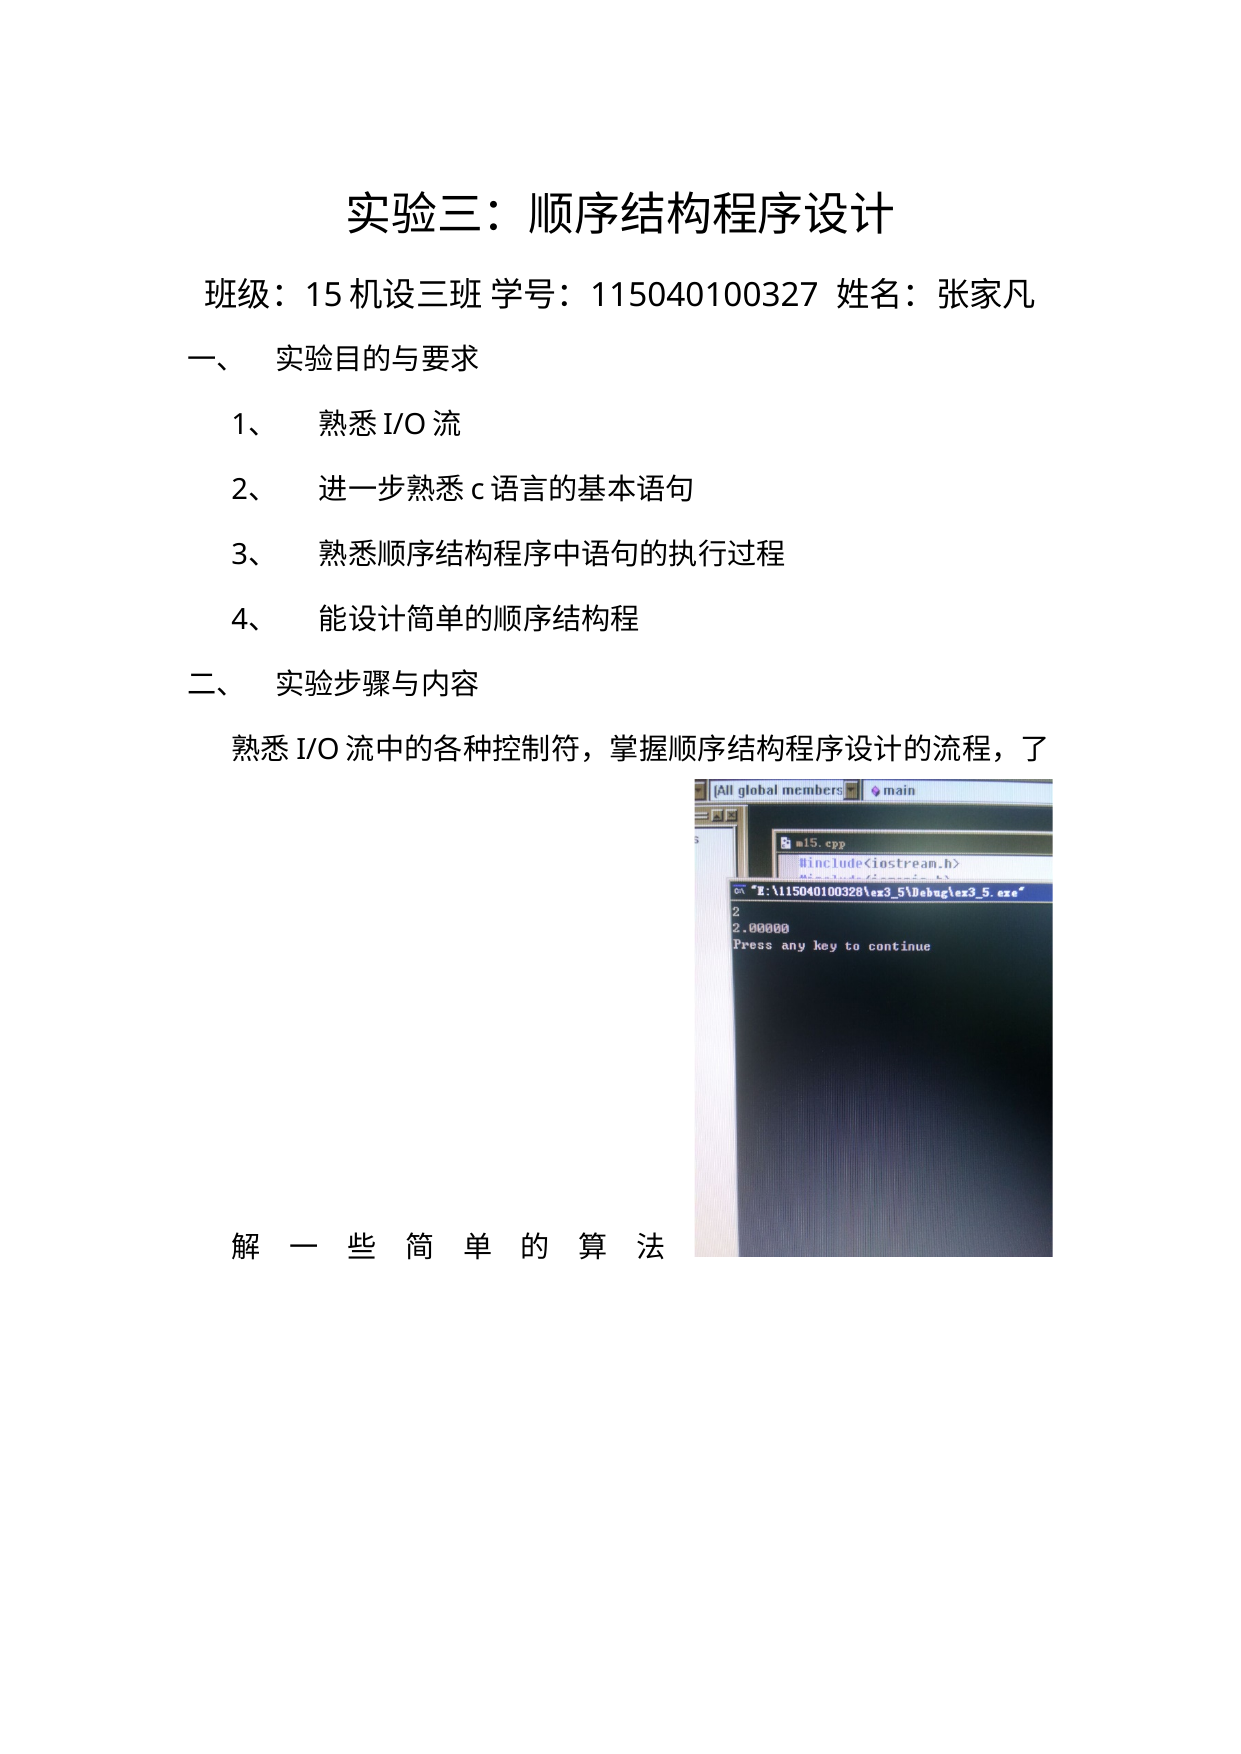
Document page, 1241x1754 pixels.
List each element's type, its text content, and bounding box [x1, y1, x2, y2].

list 熟悉I/O流 [231, 389, 1053, 454]
list 实验步骤与内容 [187, 649, 1053, 714]
list 实验目的与要求 [187, 324, 1053, 389]
text 班级：15机设三班 学号：115040100327 姓名：张家凡 [187, 259, 1053, 324]
list 进一步熟悉c语言的基本语句 [231, 454, 1053, 519]
list 能设计简单的顺序结构程 [231, 584, 1053, 649]
picture [694, 779, 1053, 1257]
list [231, 714, 1053, 1267]
list 熟悉顺序结构程序中语句的执行过程 [231, 519, 1053, 584]
text 实验三：顺序结构程序设计 [187, 162, 1053, 259]
